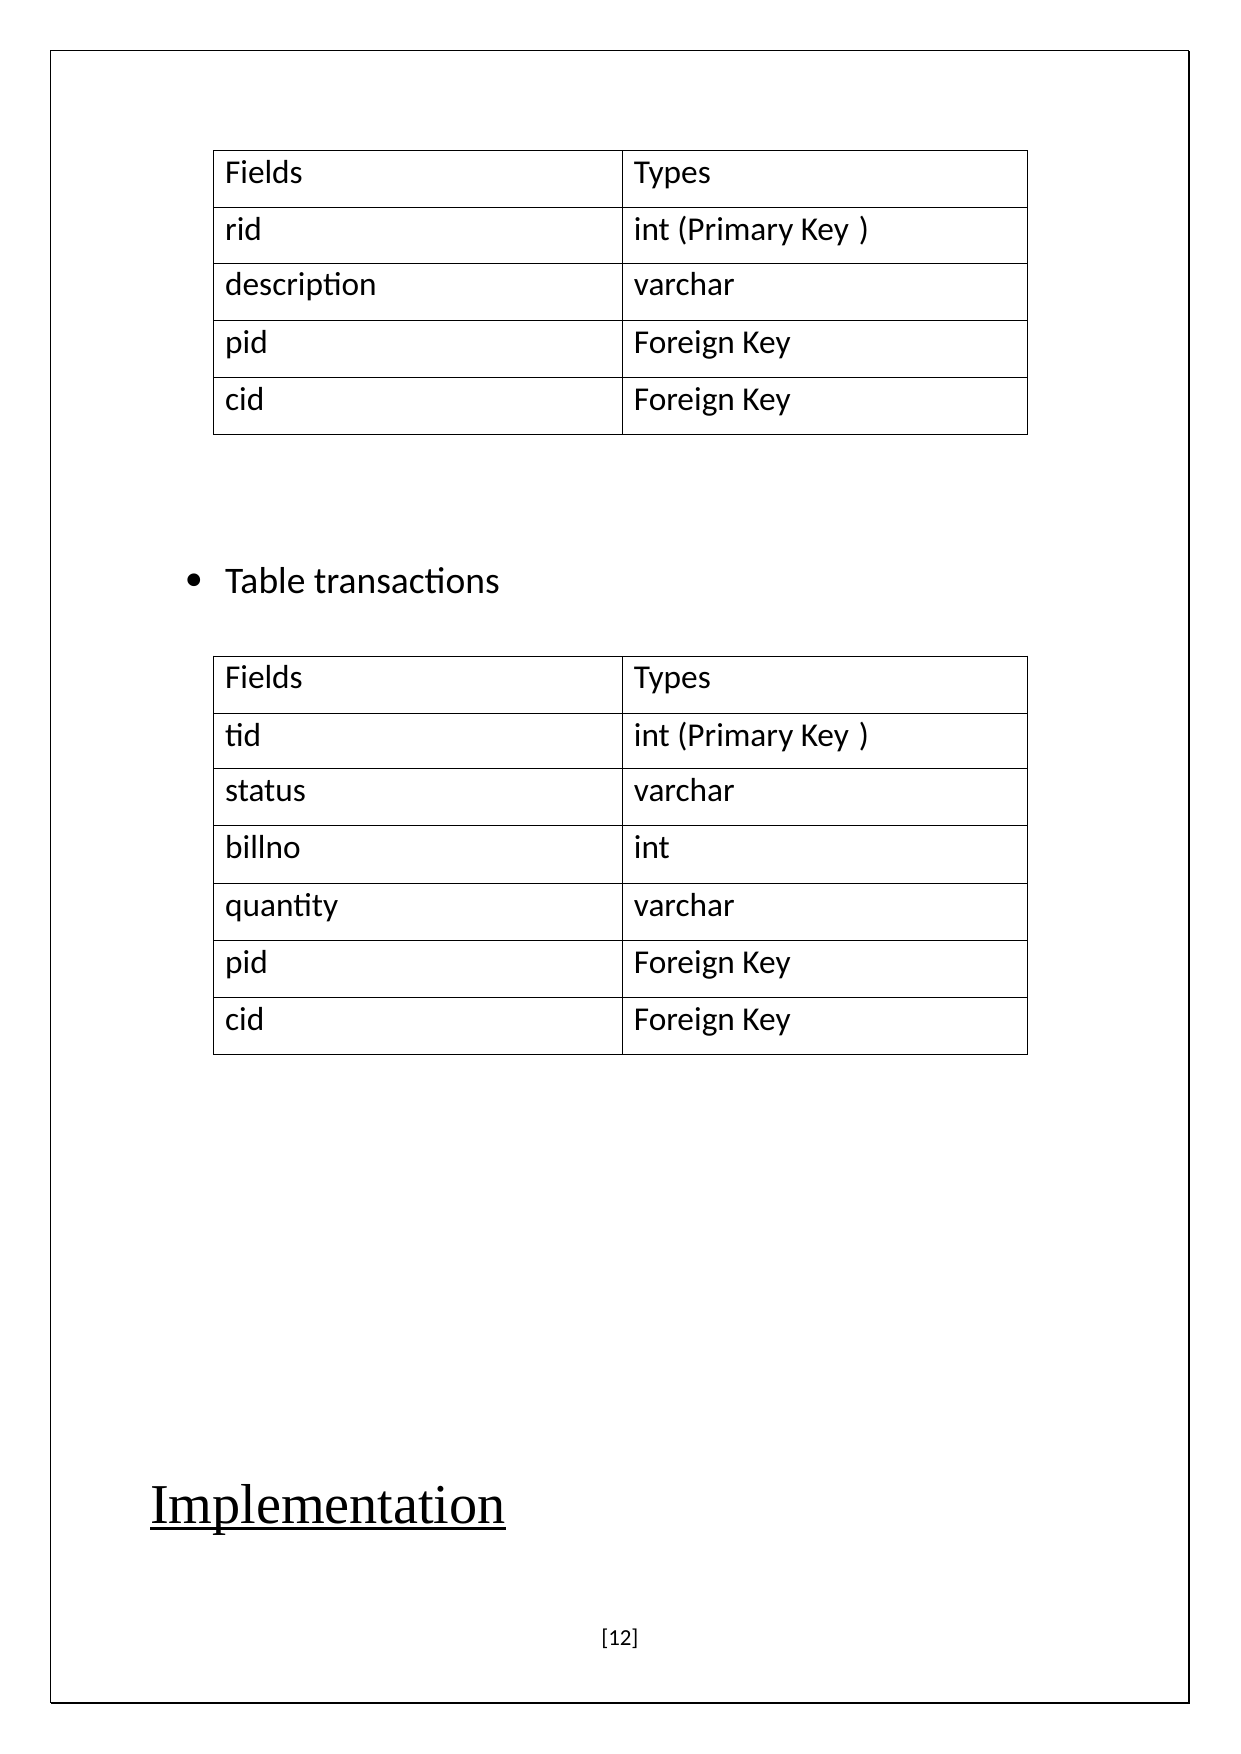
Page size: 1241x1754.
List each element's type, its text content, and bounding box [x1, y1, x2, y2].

table_cell quantity [214, 884, 622, 940]
table_cell varchar [623, 769, 1027, 825]
table_cell Foreign Key [623, 998, 1027, 1054]
table_header Types [623, 151, 1027, 207]
table_cell tid [214, 714, 622, 768]
table_cell int (Primary Key ) [623, 714, 1027, 768]
table_header Fields [214, 151, 622, 207]
table_cell varchar [623, 264, 1027, 320]
table_cell cid [214, 998, 622, 1054]
table_cell pid [214, 321, 622, 377]
table_header Fields [214, 657, 622, 713]
table_cell billno [214, 826, 622, 882]
table_cell status [214, 769, 622, 825]
table_cell int (Primary Key ) [623, 208, 1027, 262]
table_header Types [623, 657, 1027, 713]
text Implementation [150, 1471, 1089, 1536]
table_cell Foreign Key [623, 378, 1027, 434]
table_cell cid [214, 378, 622, 434]
list Table transactions [187, 557, 1089, 602]
table_cell rid [214, 208, 622, 262]
table_cell int [623, 826, 1027, 882]
table_cell Foreign Key [623, 941, 1027, 997]
table_cell pid [214, 941, 622, 997]
table_cell varchar [623, 884, 1027, 940]
table_cell Foreign Key [623, 321, 1027, 377]
table_cell description [214, 264, 622, 320]
